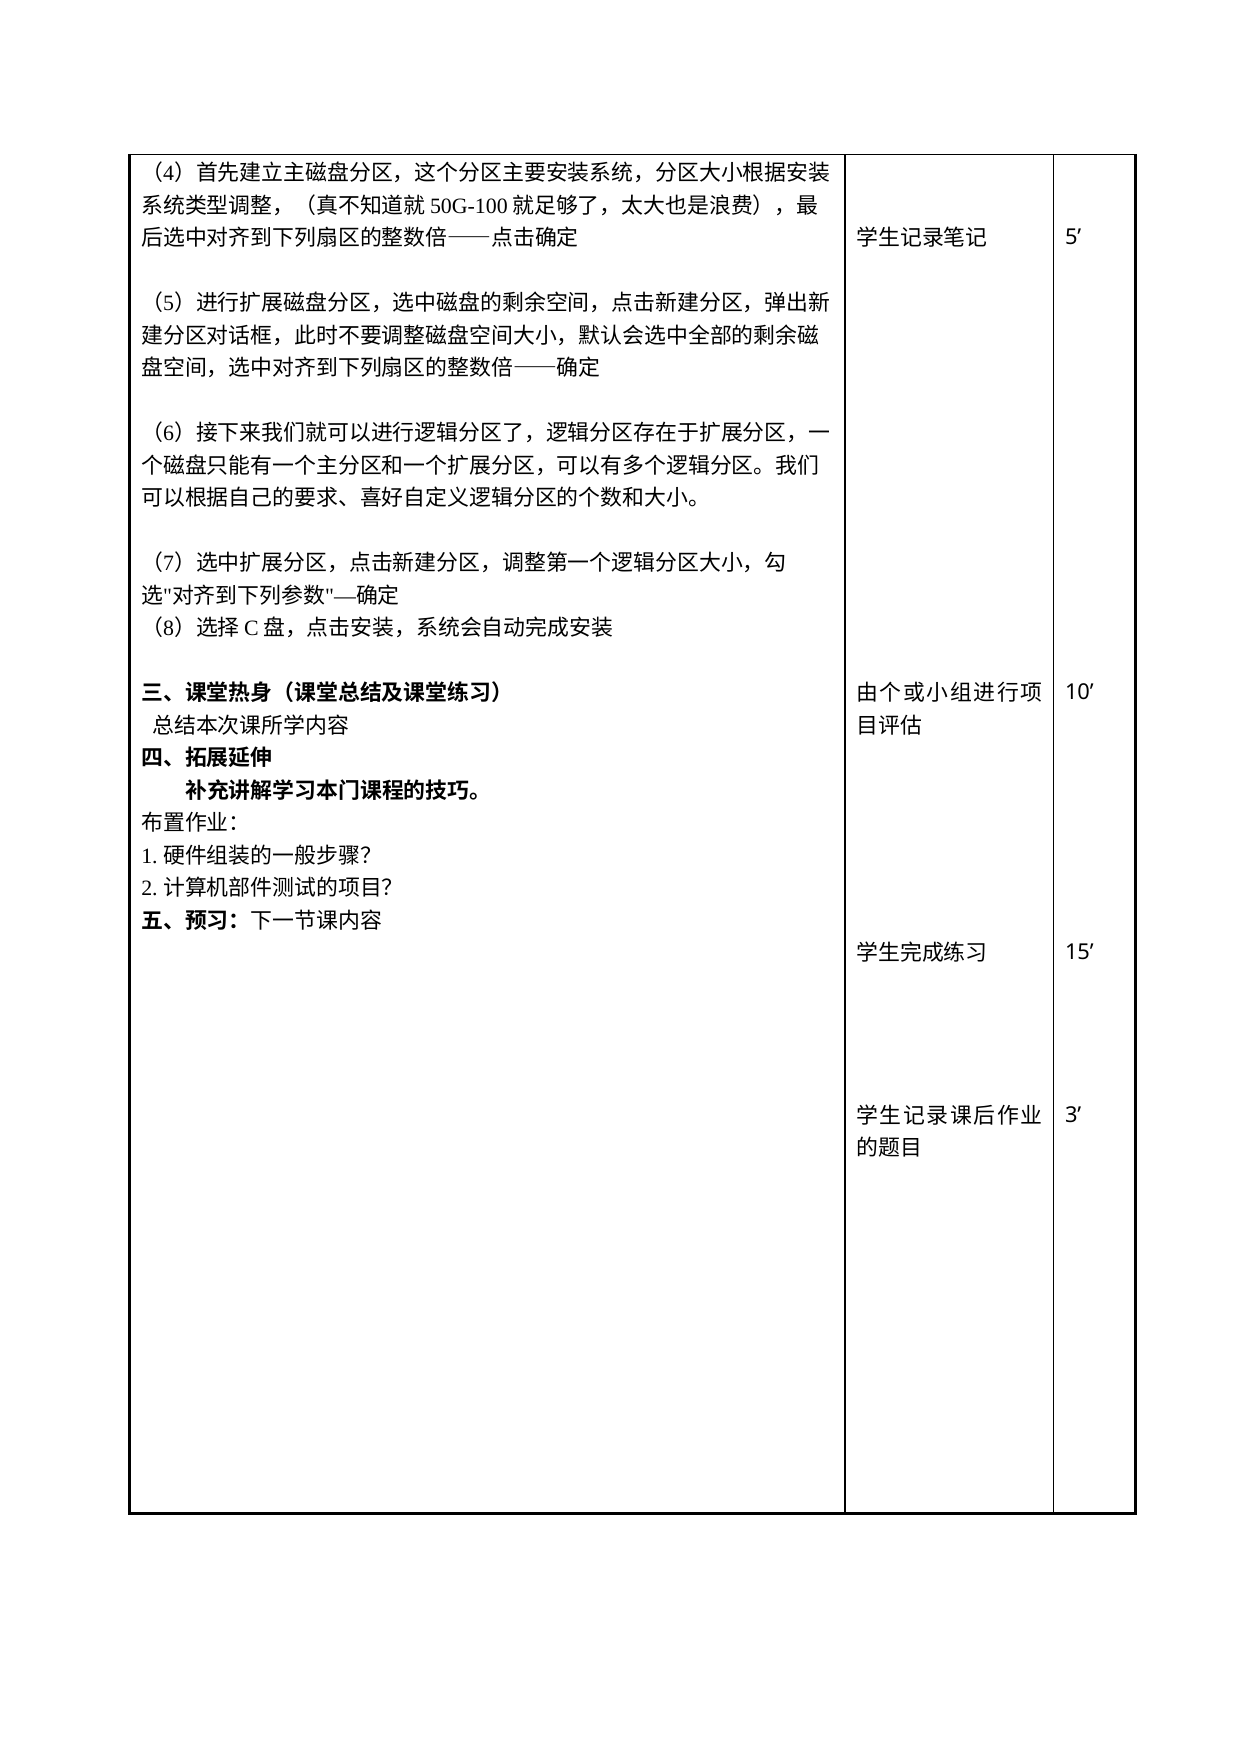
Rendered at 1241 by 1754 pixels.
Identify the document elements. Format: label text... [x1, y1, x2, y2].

table_cell 学生记录笔记 由个或小组进行项目评估 学生完成练习 学生记录课后作业的题目 [846, 155, 1053, 1512]
table_cell （4）首先建立主磁盘分区，这个分区主要安装系统，分区大小根据安装系统类型调整，（真不知道就50G-100就足够了，太大也是浪费），最后选中对齐到下列扇区的整数倍——点击确定 （5）进行扩展磁盘分区，选中磁盘的剩余空间，点击新建分区，弹出新建分区对话框，此时不要调整磁盘空间大小，默认会选中全部的剩余磁盘空间，选中对齐到下列扇区的整数倍——确定 （6）接下来我们就可以进行逻辑分区了，逻辑分区存在于扩展分区，一个磁盘只能有一个主分区和一个扩展分区，可以有多个逻辑分区。我们可以根据自己的要求、喜好自定义逻辑分区的个数和大小。 （7）选中扩展分区，点击新建分区，调整第一个逻辑分区大小，勾选"对齐到下列参数"—确定 （8）选择C盘，点击安装，系统会自动完成安装 三、课堂热身（课堂总结及课堂练习） 总结本次课所学内容 四、拓展延伸 补充讲解学习本门课程的技巧。 布置作业： 1. 硬件组装的一般步骤？ 2. 计算机部件测试的项目？ 五、预习：下一节课内容 [131, 155, 844, 1512]
table_cell 5’ 10’ 15’ 3’ [1054, 155, 1134, 1512]
